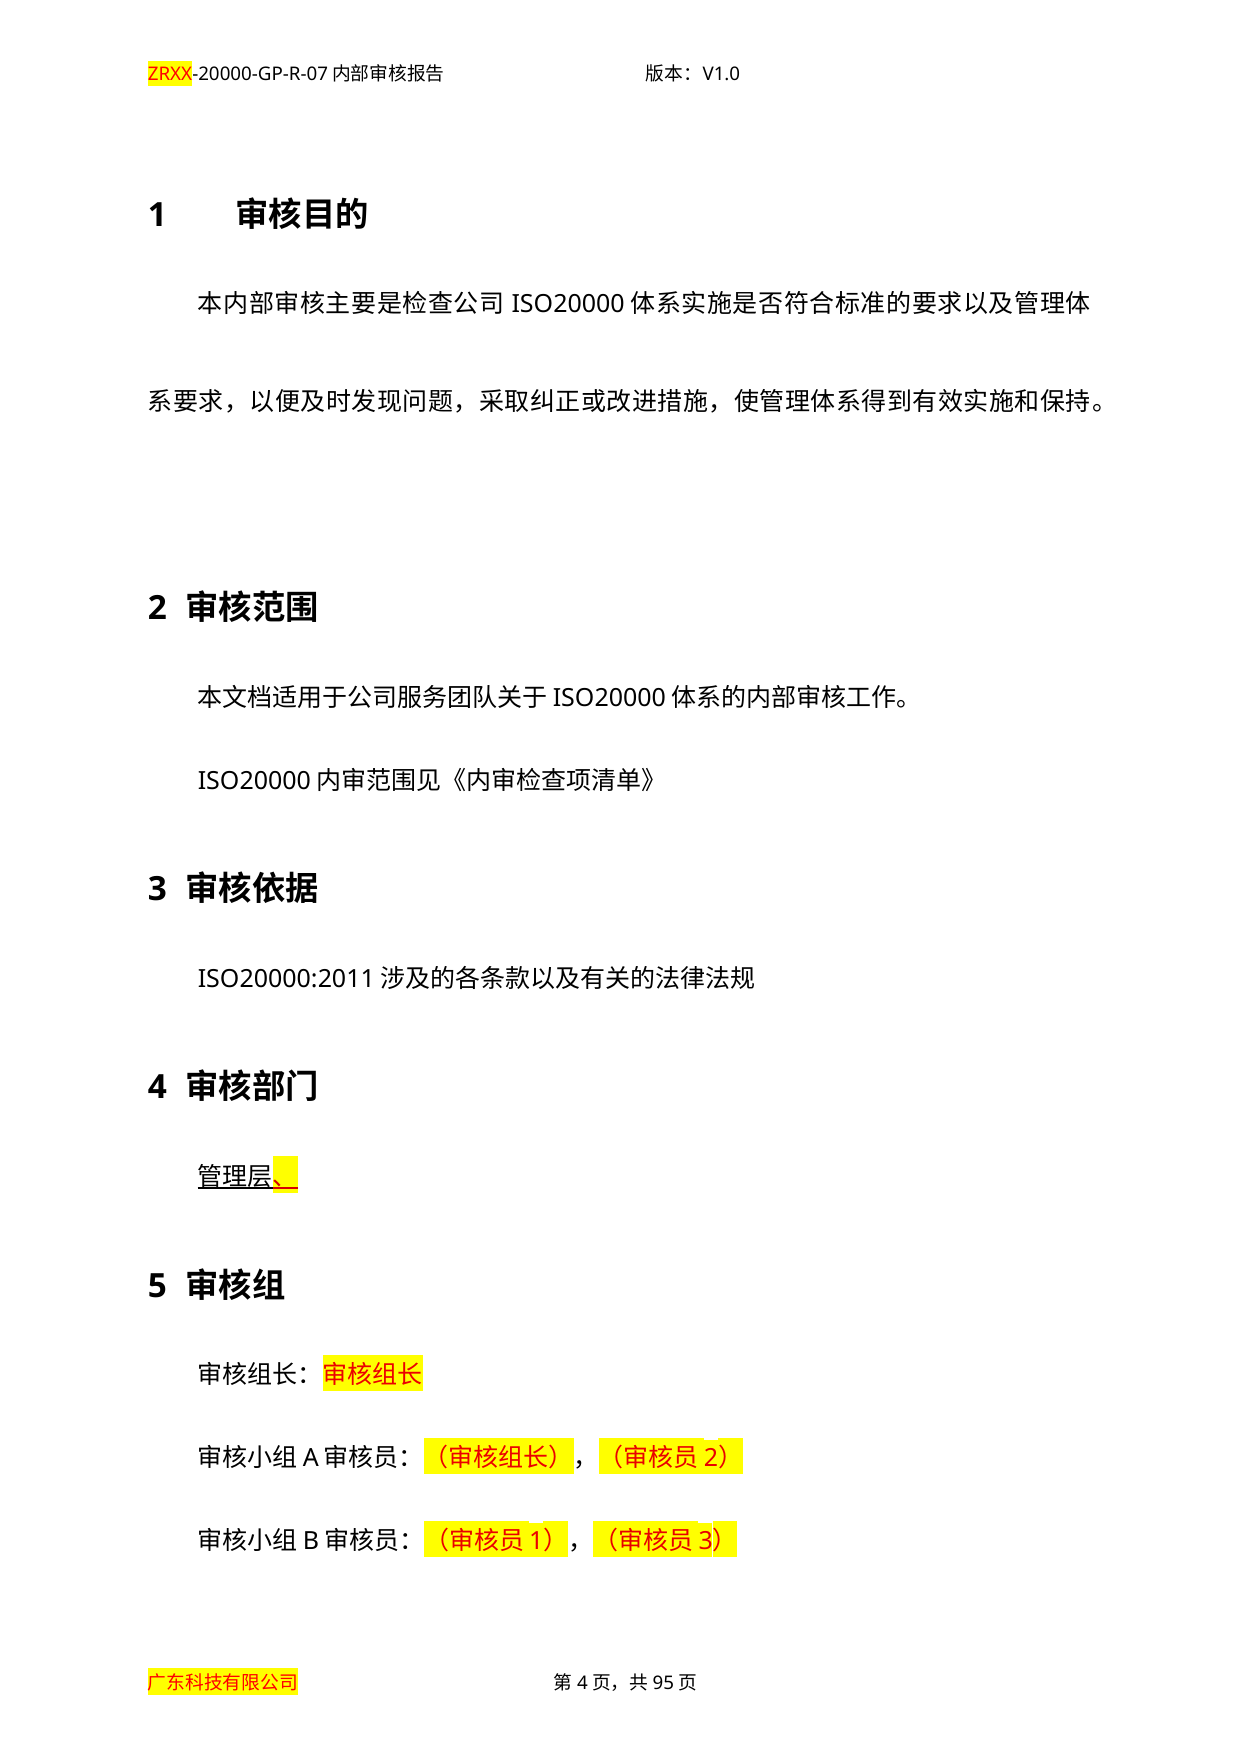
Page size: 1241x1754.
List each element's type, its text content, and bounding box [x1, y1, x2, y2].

subtitle 审核组 [148, 1250, 1092, 1315]
subtitle 审核部门 [148, 1052, 1092, 1117]
text 审核组长：审核组长 [148, 1340, 1092, 1405]
text 本文档适用于公司服务团队关于ISO20000体系的内部审核工作。 [148, 663, 1092, 728]
text ISO20000内审范围见《内审检查项清单》 [148, 746, 1092, 811]
text 审核小组A审核员：（审核组长），（审核员2） [148, 1423, 1092, 1488]
text 审核小组B审核员：（审核员1），（审核员3） [148, 1506, 1092, 1571]
text 管理层、 [148, 1142, 1092, 1207]
text 本内部审核主要是检查公司ISO20000体系实施是否符合标准的要求以及管理体系要求，以便及时发现问题，采取纠正或改进措施，使管理体系得到有效实施和保持。 [148, 269, 1092, 529]
text ISO20000:2011涉及的各条款以及有关的法律法规 [148, 944, 1092, 1009]
subtitle 审核依据 [148, 854, 1092, 919]
subtitle 审核目的 [148, 179, 1092, 244]
subtitle 审核范围 [148, 573, 1092, 638]
